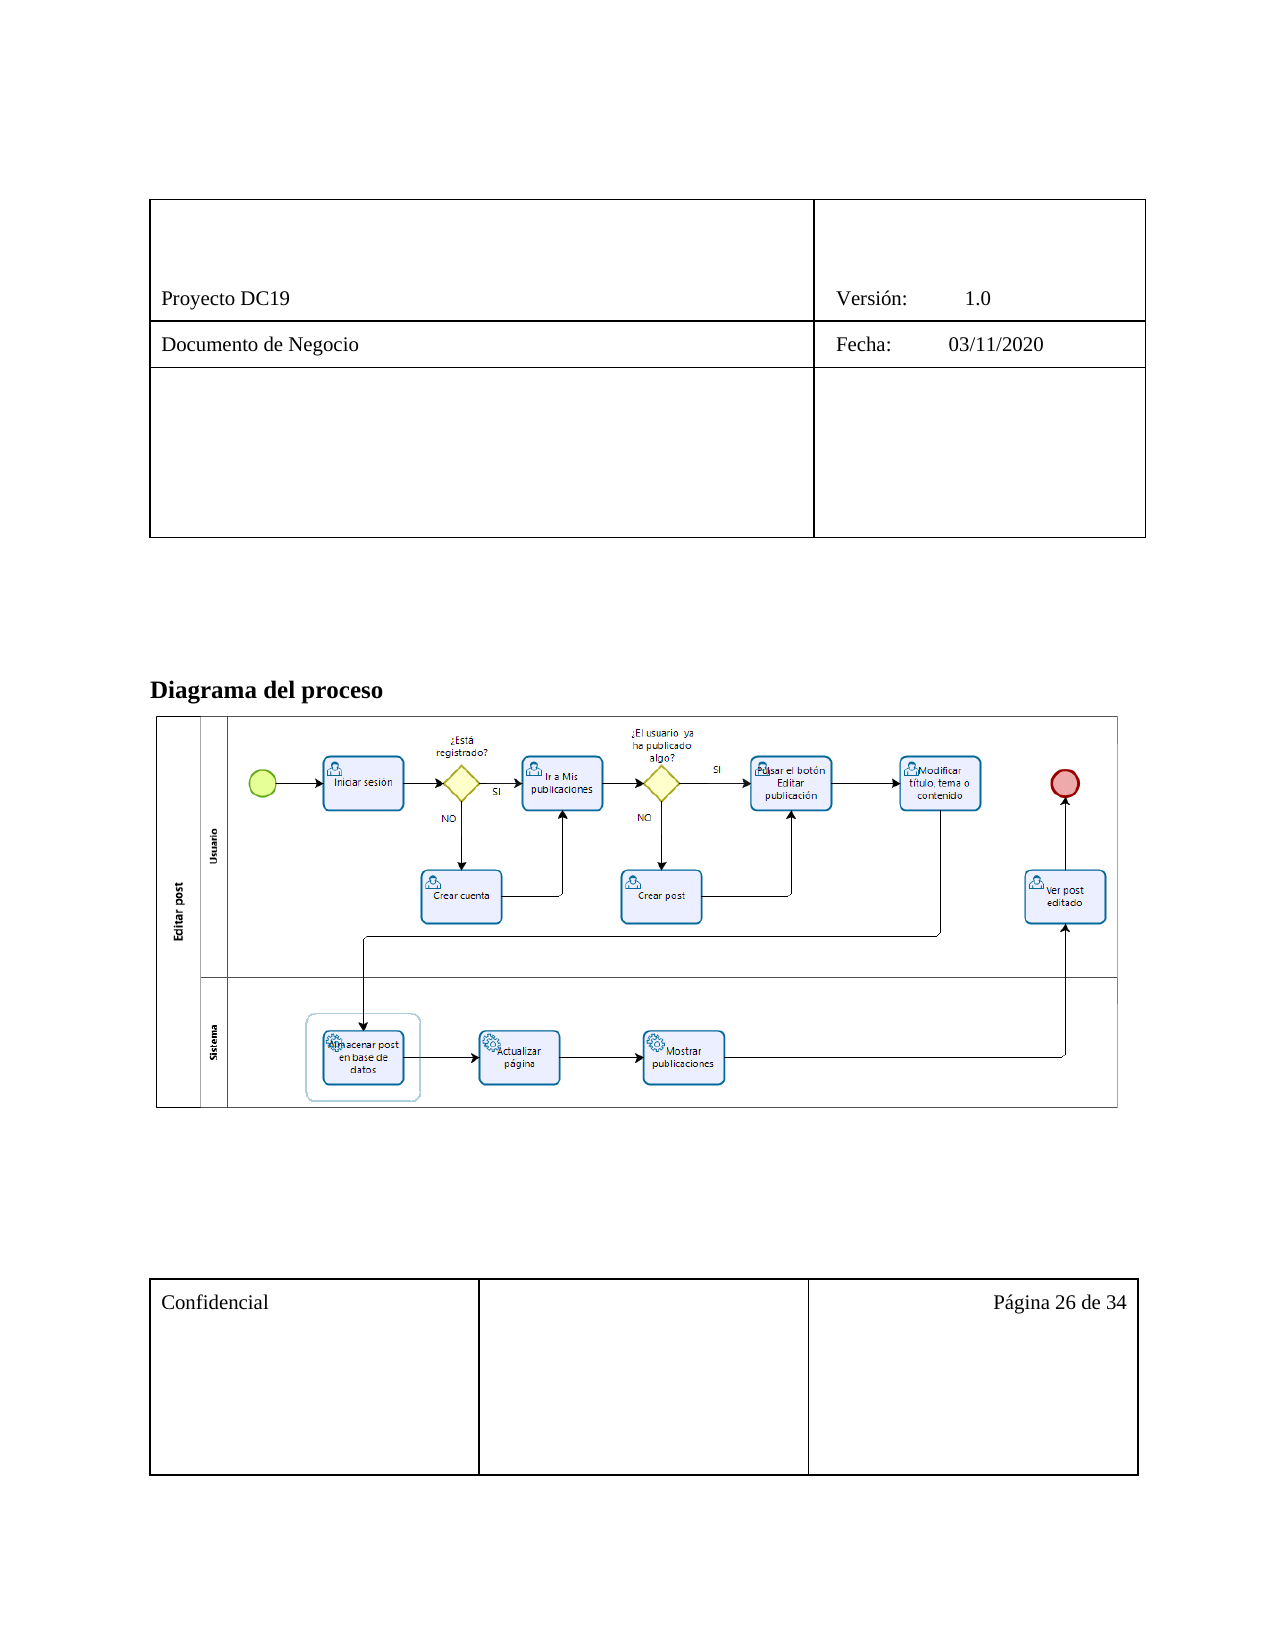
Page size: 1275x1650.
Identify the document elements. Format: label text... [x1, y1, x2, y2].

subtitle Diagrama del proceso [150, 675, 1125, 703]
picture [150, 711, 1125, 1114]
